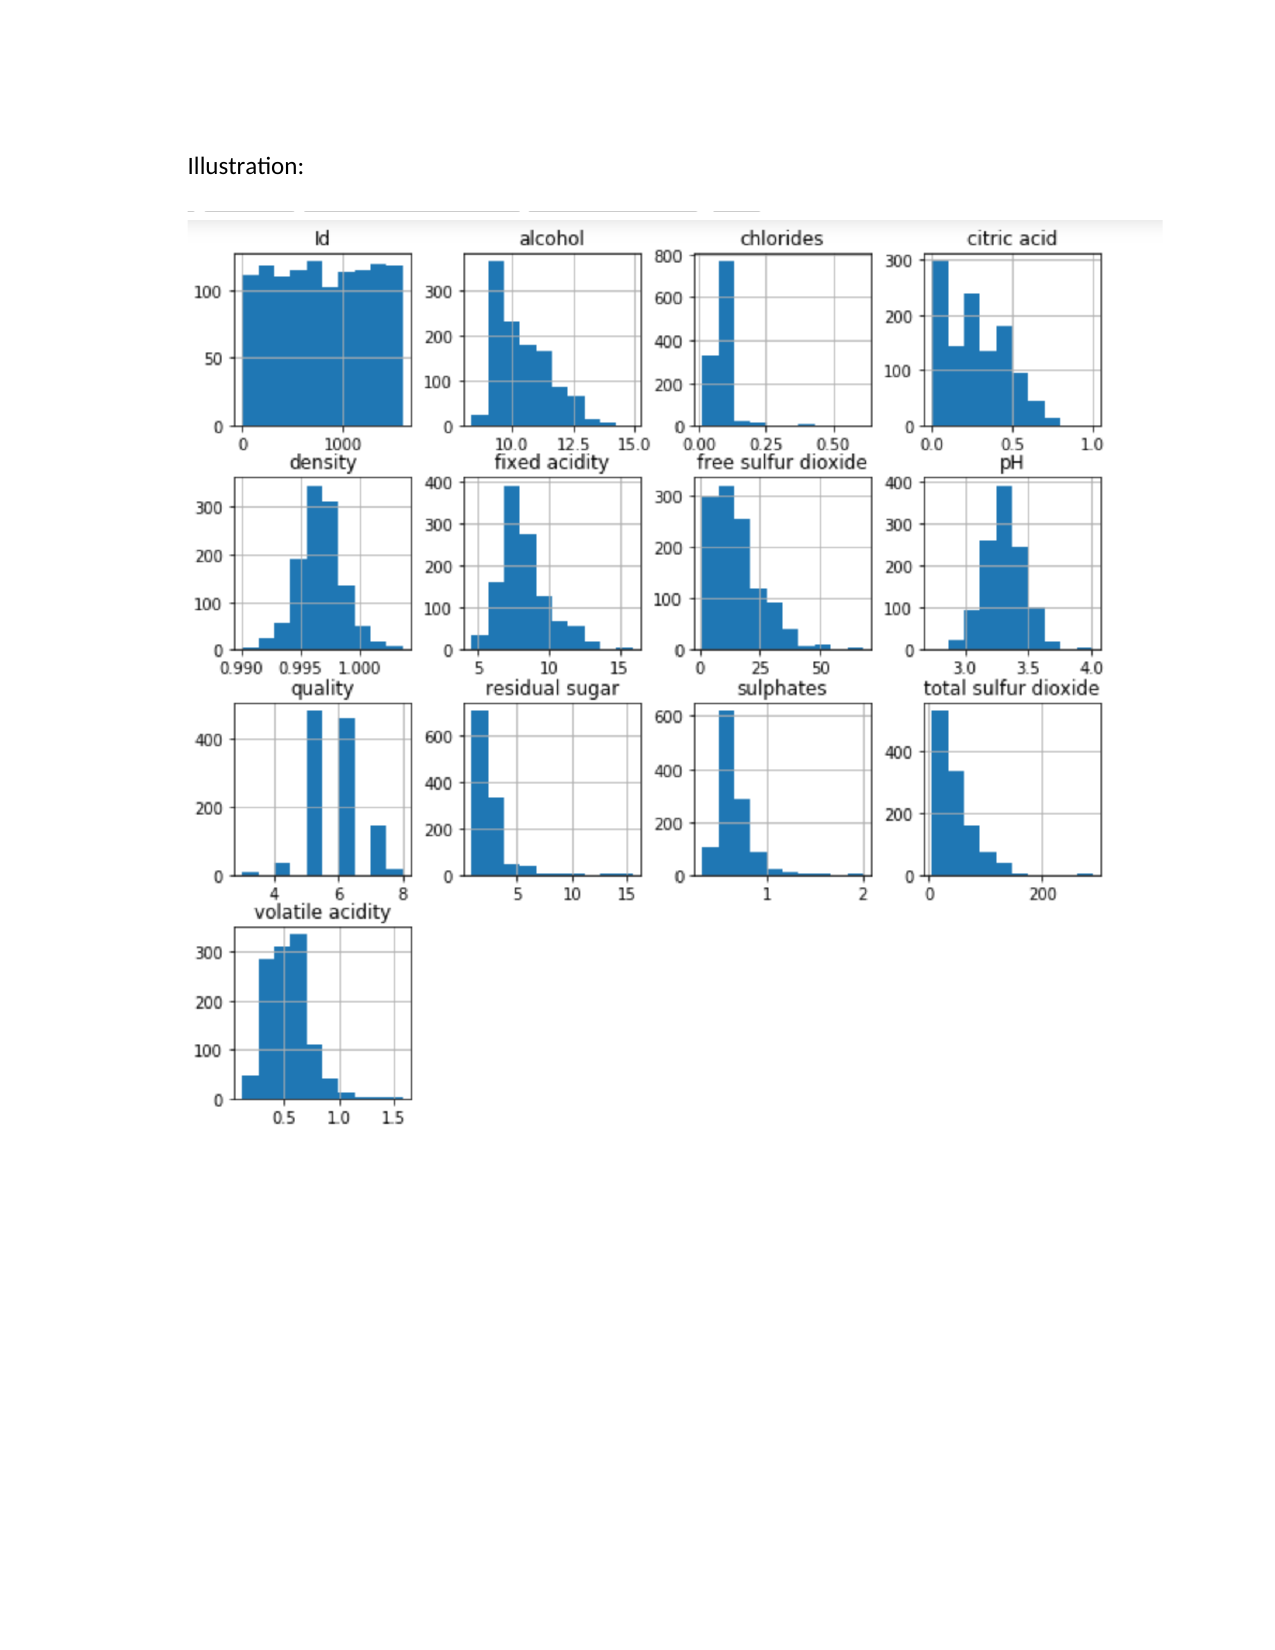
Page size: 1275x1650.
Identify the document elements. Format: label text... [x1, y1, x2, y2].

picture [187, 211, 1163, 1145]
text Illustration: [187, 150, 1125, 181]
